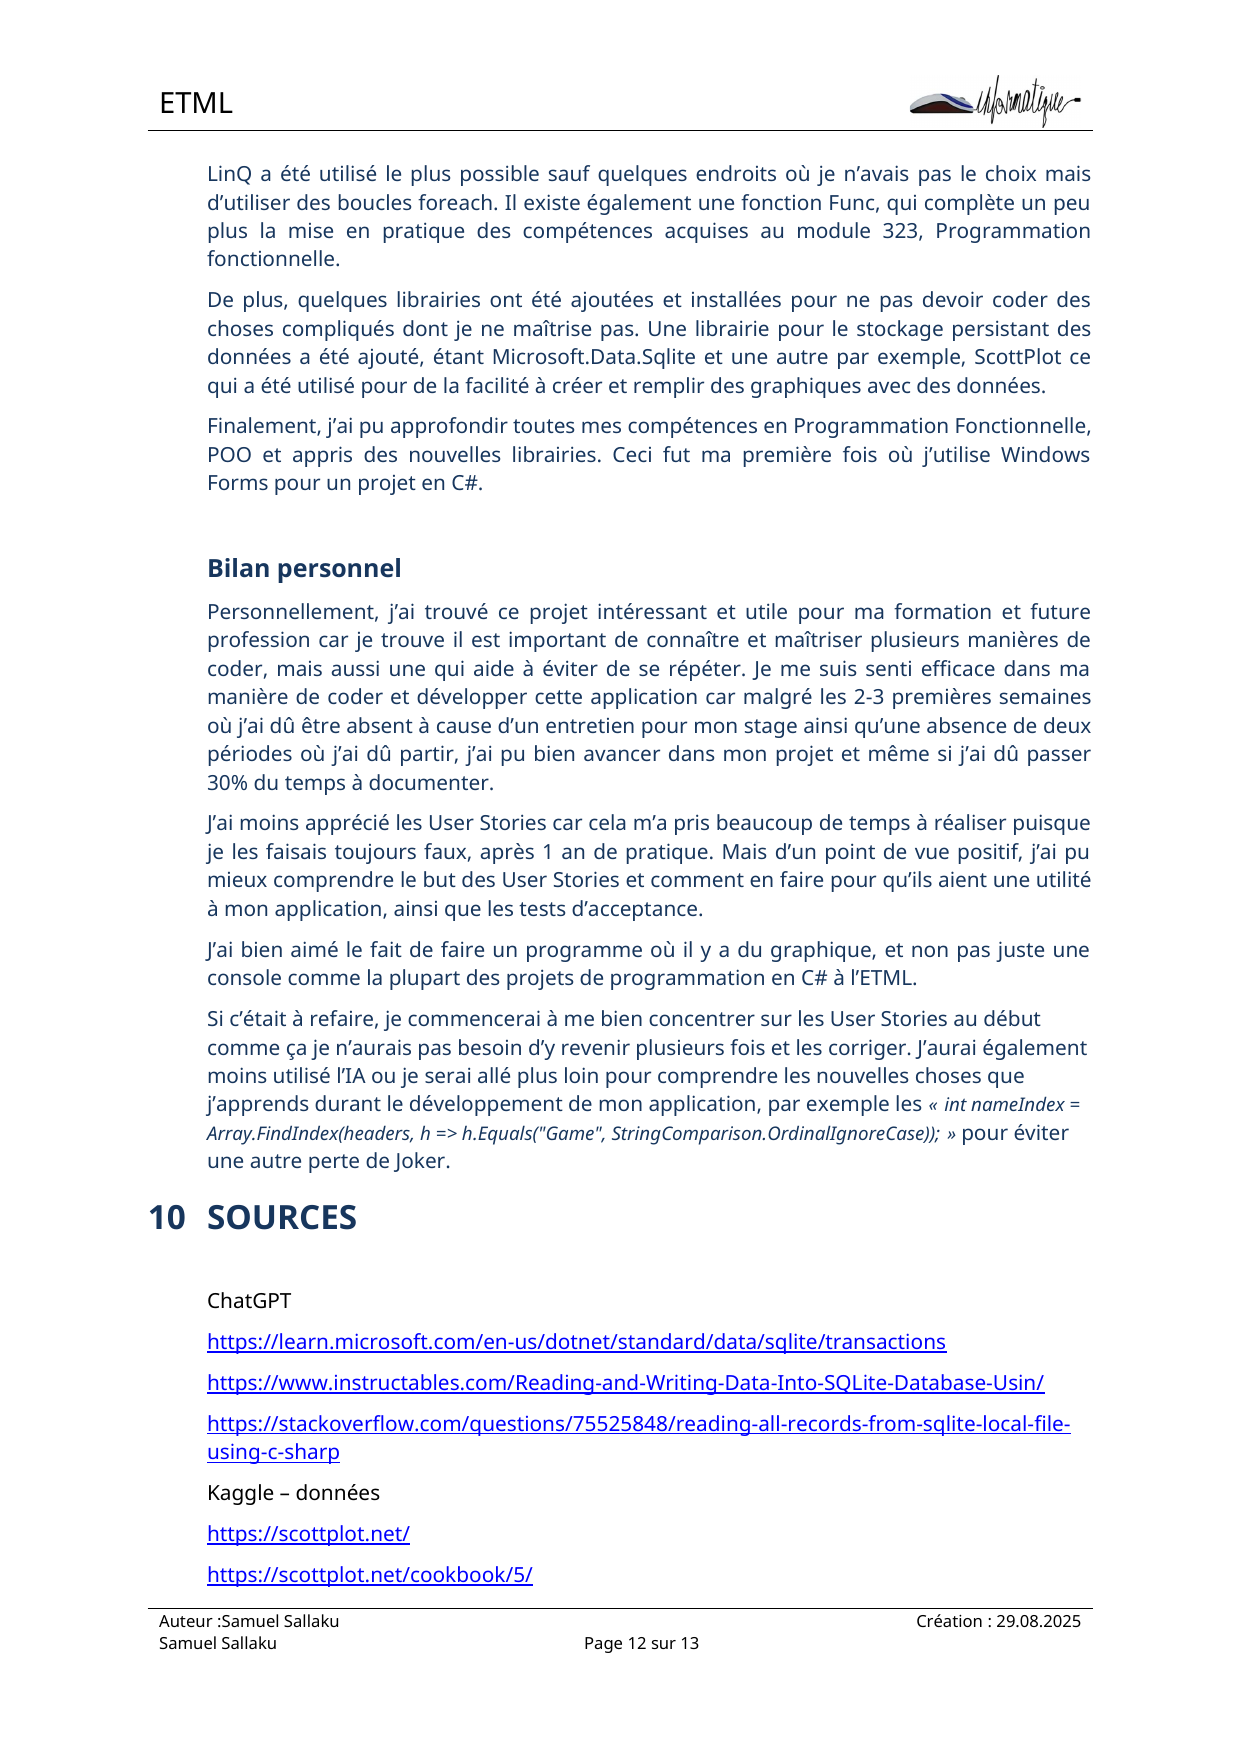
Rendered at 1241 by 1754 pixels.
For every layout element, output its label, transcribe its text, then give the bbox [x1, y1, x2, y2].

text Bilan personnel [207, 550, 1092, 584]
subtitle SOURCES [148, 1193, 1092, 1239]
picture [909, 75, 1082, 128]
text J’ai bien aimé le fait de faire un programme où il y a du graphique, et non pas juste une console comme la plupart des projets de programmation en C# à l’ETML. [207, 935, 1092, 992]
text Personnellement, j’ai trouvé ce projet intéressant et utile pour ma formation et future profession car je trouve il est important de connaître et maîtriser plusieurs manières de coder, mais aussi une qui aide à éviter de se répéter. Je me suis senti efficace dans ma manière de coder et développer cette application car malgré les 2-3 premières semaines où j’ai dû être absent à cause d’un entretien pour mon stage ainsi qu’une absence de deux périodes où j’ai dû partir, j’ai pu bien avancer dans mon projet et même si j’ai dû passer 30% du temps à documenter. [207, 597, 1092, 796]
text Kaggle – données [207, 1478, 1092, 1507]
text https://stackoverflow.com/questions/75525848/reading-all-records-from-sqlite-local-file-using-c-sharp [207, 1409, 1092, 1466]
text https://scottplot.net/ [207, 1519, 1092, 1548]
text J’ai moins apprécié les User Stories car cela m’a pris beaucoup de temps à réaliser puisque je les faisais toujours faux, après 1 an de pratique. Mais d’un point de vue positif, j’ai pu mieux comprendre le but des User Stories et comment en faire pour qu’ils aient une utilité à mon application, ainsi que les tests d’acceptance. [207, 808, 1092, 922]
text Finalement, j’ai pu approfondir toutes mes compétences en Programmation Fonctionnelle, POO et appris des nouvelles librairies. Ceci fut ma première fois où j’utilise Windows Forms pour un projet en C#. [207, 412, 1092, 497]
text LinQ a été utilisé le plus possible sauf quelques endroits où je n’avais pas le choix mais d’utiliser des boucles foreach. Il existe également une fonction Func, qui complète un peu plus la mise en pratique des compétences acquises au module 323, Programmation fonctionnelle. [207, 159, 1092, 273]
text ChatGPT [207, 1286, 1092, 1314]
text https://scottplot.net/cookbook/5/ [207, 1560, 1092, 1589]
text https://www.instructables.com/Reading-and-Writing-Data-Into-SQLite-Database-Usin/ [207, 1368, 1092, 1396]
text https://learn.microsoft.com/en-us/dotnet/standard/data/sqlite/transactions [207, 1327, 1092, 1356]
text Si c’était à refaire, je commencerai à me bien concentrer sur les User Stories au début comme ça je n’aurais pas besoin d’y revenir plusieurs fois et les corriger. J’aurai également moins utilisé l’IA ou je serai allé plus loin pour comprendre les nouvelles choses que j’apprends durant le développement de mon application, par exemple les « int nameIndex = Array.FindIndex(headers, h => h.Equals("Game", StringComparison.OrdinalIgnoreCase)); » pour éviter une autre perte de Joker. [207, 1004, 1092, 1175]
text De plus, quelques librairies ont été ajoutées et installées pour ne pas devoir coder des choses compliqués dont je ne maîtrise pas. Une librairie pour le stockage persistant des données a été ajouté, étant Microsoft.Data.Sqlite et une autre par exemple, ScottPlot ce qui a été utilisé pour de la facilité à créer et remplir des graphiques avec des données. [207, 285, 1092, 399]
